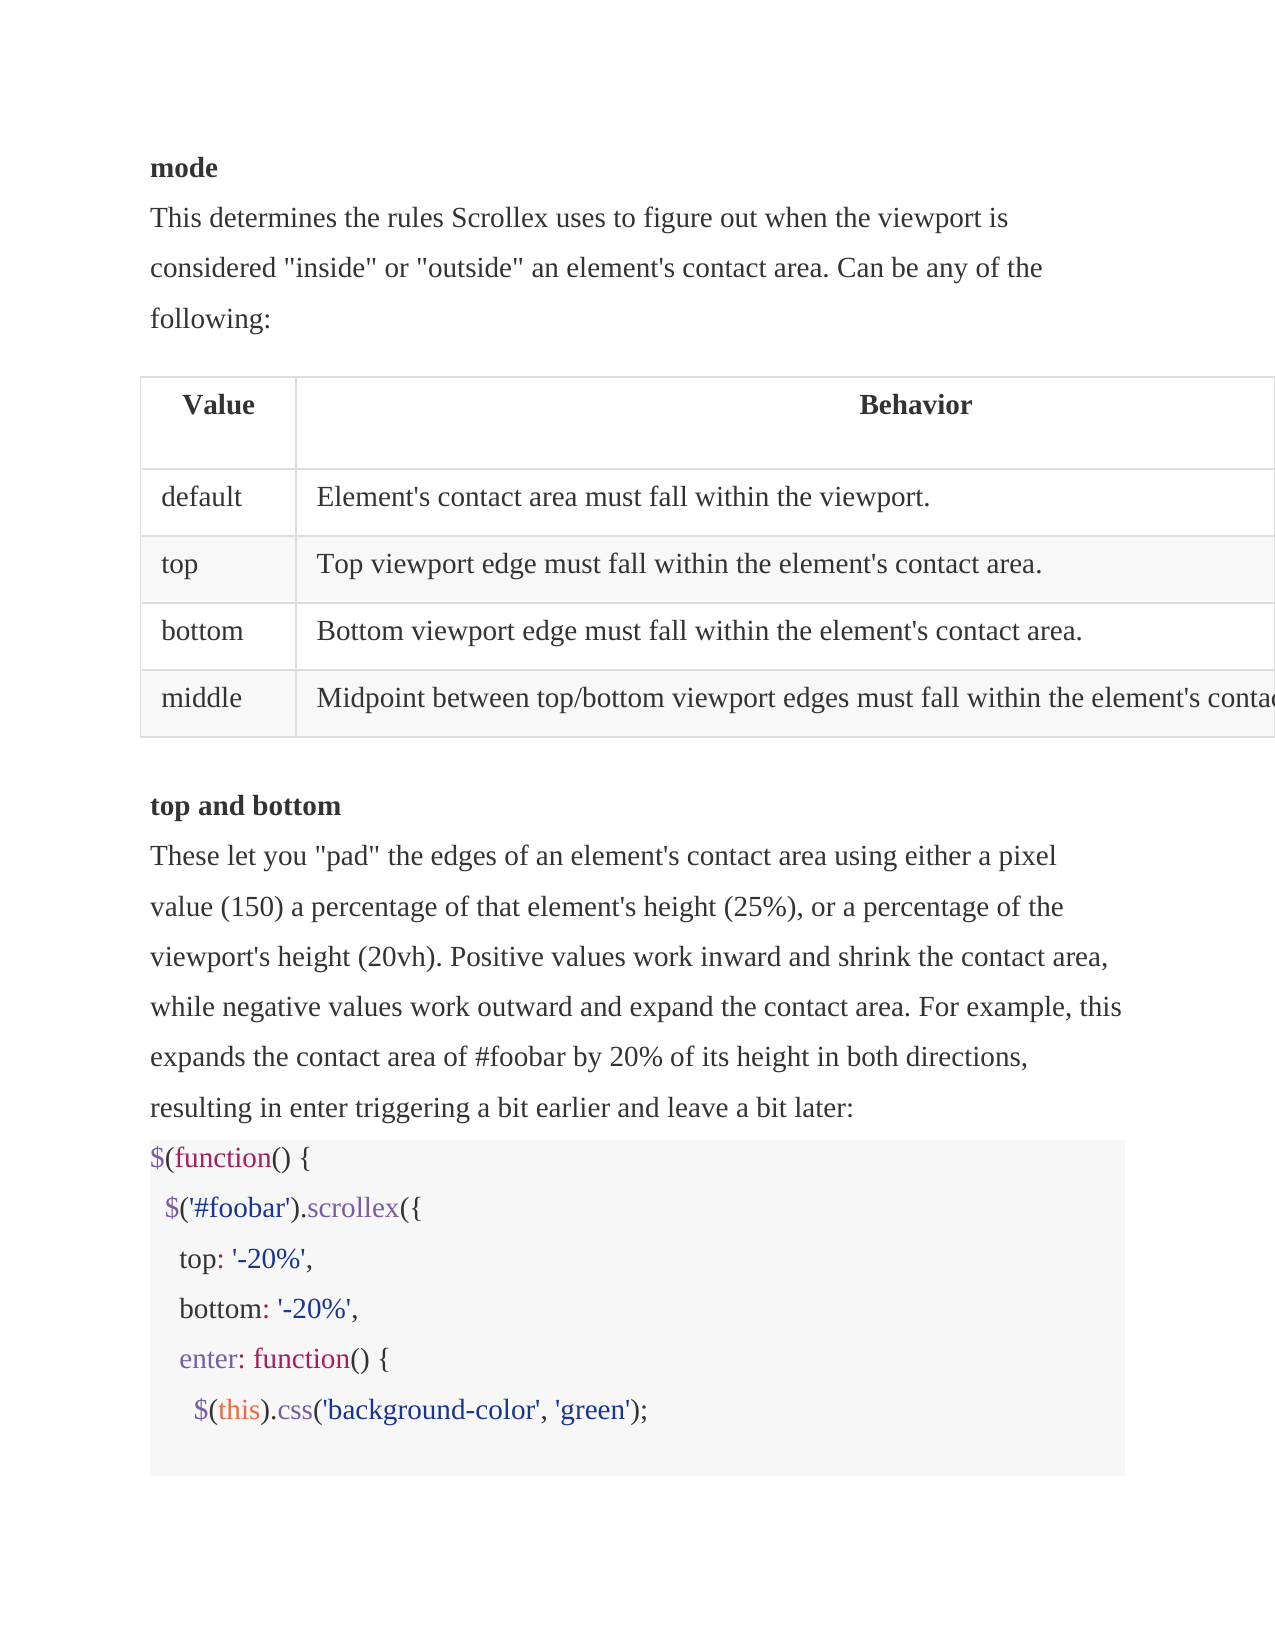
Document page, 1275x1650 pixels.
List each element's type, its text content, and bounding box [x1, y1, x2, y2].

table_header Behavior [297, 378, 1274, 468]
text These let you "pad" the edges of an element's contact area using either a pixel value (150) a percentage of that element's height (25%), or a percentage of the viewport's height (20vh). Positive values work inward and shrink the contact area, while negative values work outward and expand the contact area. For example, this expands the contact area of #foobar by 20% of its height in both directions, resulting in enter triggering a bit earlier and leave a bit later: [150, 838, 1125, 1123]
text $('#foobar').scrollex({ [150, 1191, 1125, 1224]
text $(this).css('background-color', 'green'); [150, 1392, 1125, 1425]
table_cell default [141, 469, 295, 535]
table_cell Top viewport edge must fall within the element's contact area. [297, 537, 1274, 602]
text This determines the rules Scrollex uses to figure out when the viewport is considered "inside" or "outside" an element's contact area. Can be any of the following: [150, 200, 1125, 334]
table_cell top [141, 536, 295, 602]
text $(function() { [150, 1140, 1125, 1174]
table_cell Midpoint between top/bottom viewport edges must fall within the element's contact area. [297, 671, 1274, 736]
text bottom: '-20%', [150, 1291, 1125, 1325]
table_cell Bottom viewport edge must fall within the element's contact area. [297, 604, 1274, 669]
table_header Value [141, 378, 295, 468]
text mode [150, 150, 1125, 183]
table_cell bottom [141, 603, 295, 669]
text top: '-20%', [150, 1241, 1125, 1274]
table_cell Element's contact area must fall within the viewport. [297, 470, 1274, 535]
text enter: function() { [150, 1341, 1125, 1375]
text top and bottom [150, 788, 1125, 822]
table_cell middle [141, 670, 295, 736]
